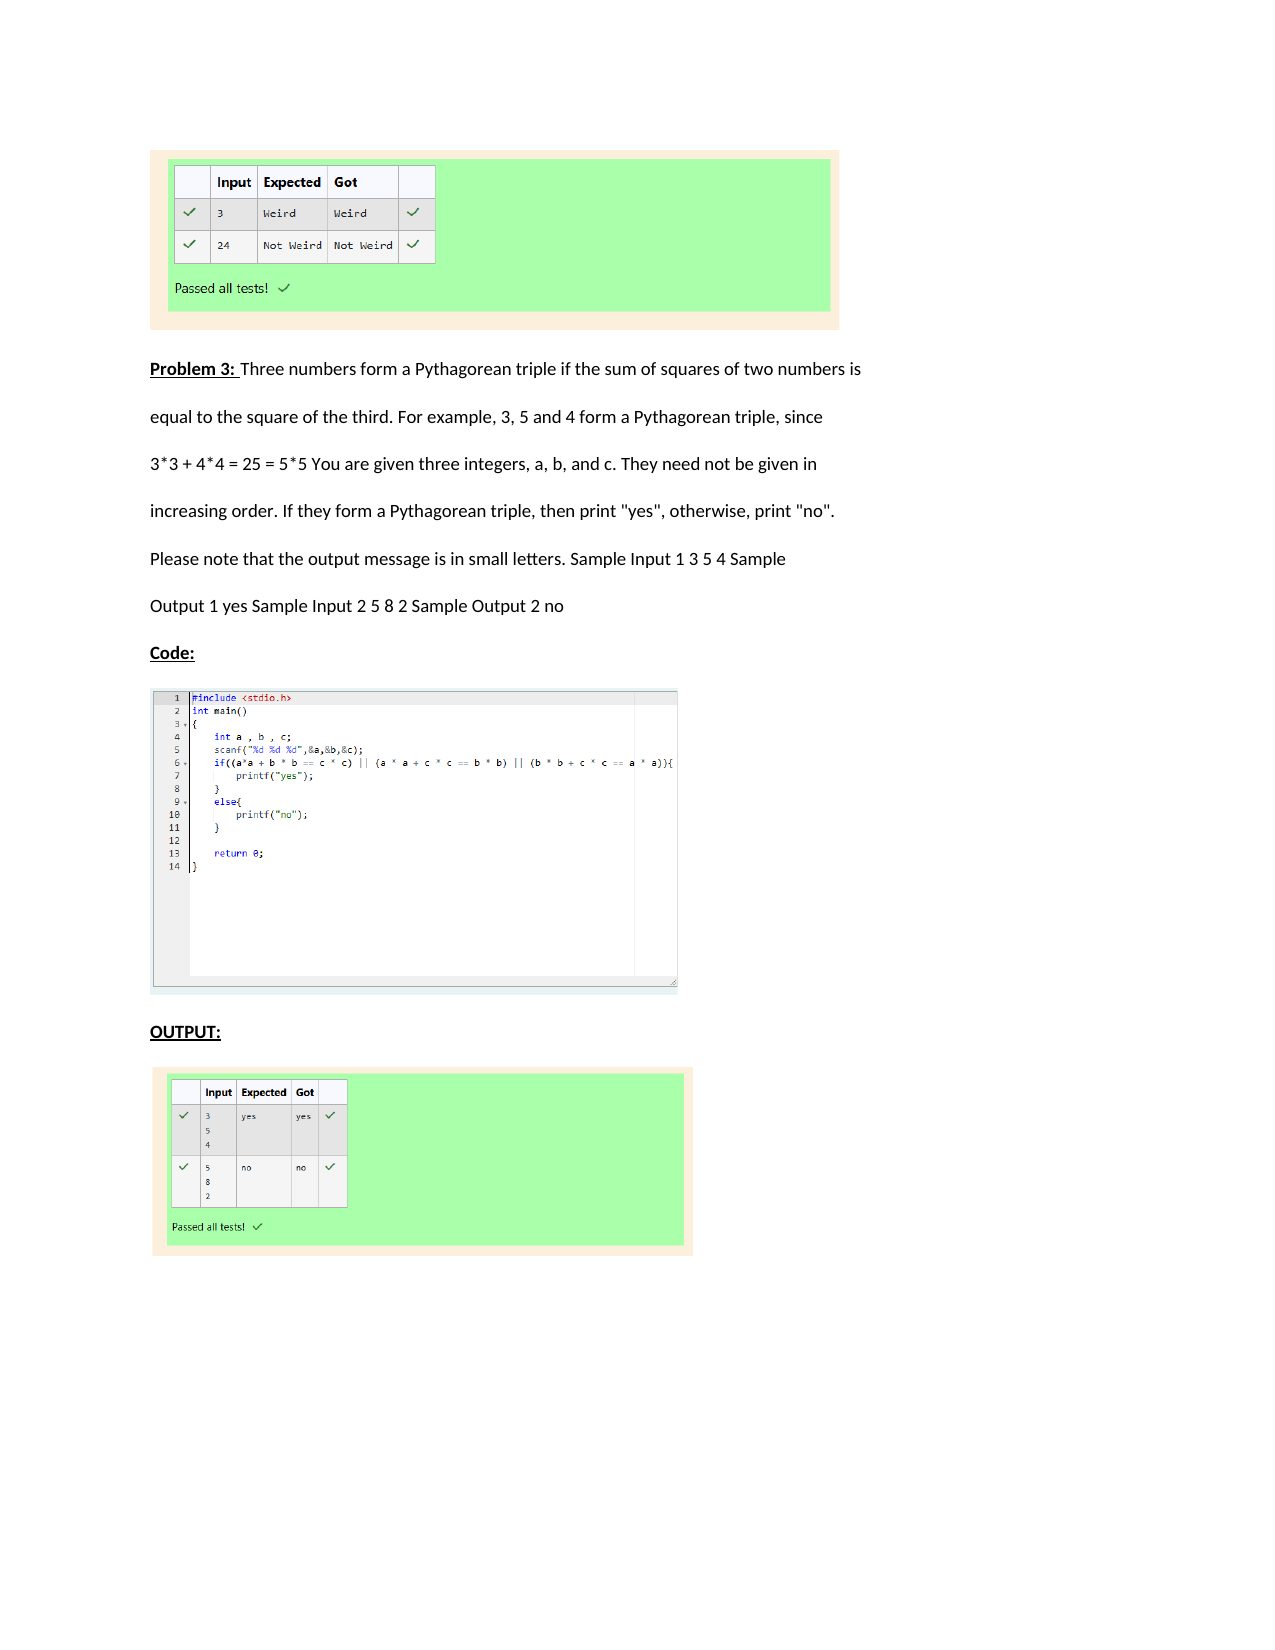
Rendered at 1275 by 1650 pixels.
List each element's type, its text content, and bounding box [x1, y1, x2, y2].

text equal to the square of the third. For example, 3, 5 and 4 form a Pythagorean triple, since [150, 405, 1125, 428]
text 3*3 + 4*4 = 25 = 5*5 You are given three integers, a, b, and c. They need not be given in [150, 452, 1125, 475]
text Please note that the output message is in small letters. Sample Input 1 3 5 4 Sample [150, 547, 1125, 570]
text increasing order. If they form a Pythagorean triple, then print "yes", otherwise, print "no". [150, 500, 1125, 523]
text Problem 3: Three numbers form a Pythagorean triple if the sum of squares of two numbers is [150, 357, 1125, 380]
picture [150, 1067, 693, 1256]
text OUTPUT: [150, 1020, 1125, 1043]
picture [150, 688, 678, 995]
text Output 1 yes Sample Input 2 5 8 2 Sample Output 2 no [150, 594, 1125, 617]
text Code: [150, 641, 1125, 664]
picture [150, 150, 840, 333]
